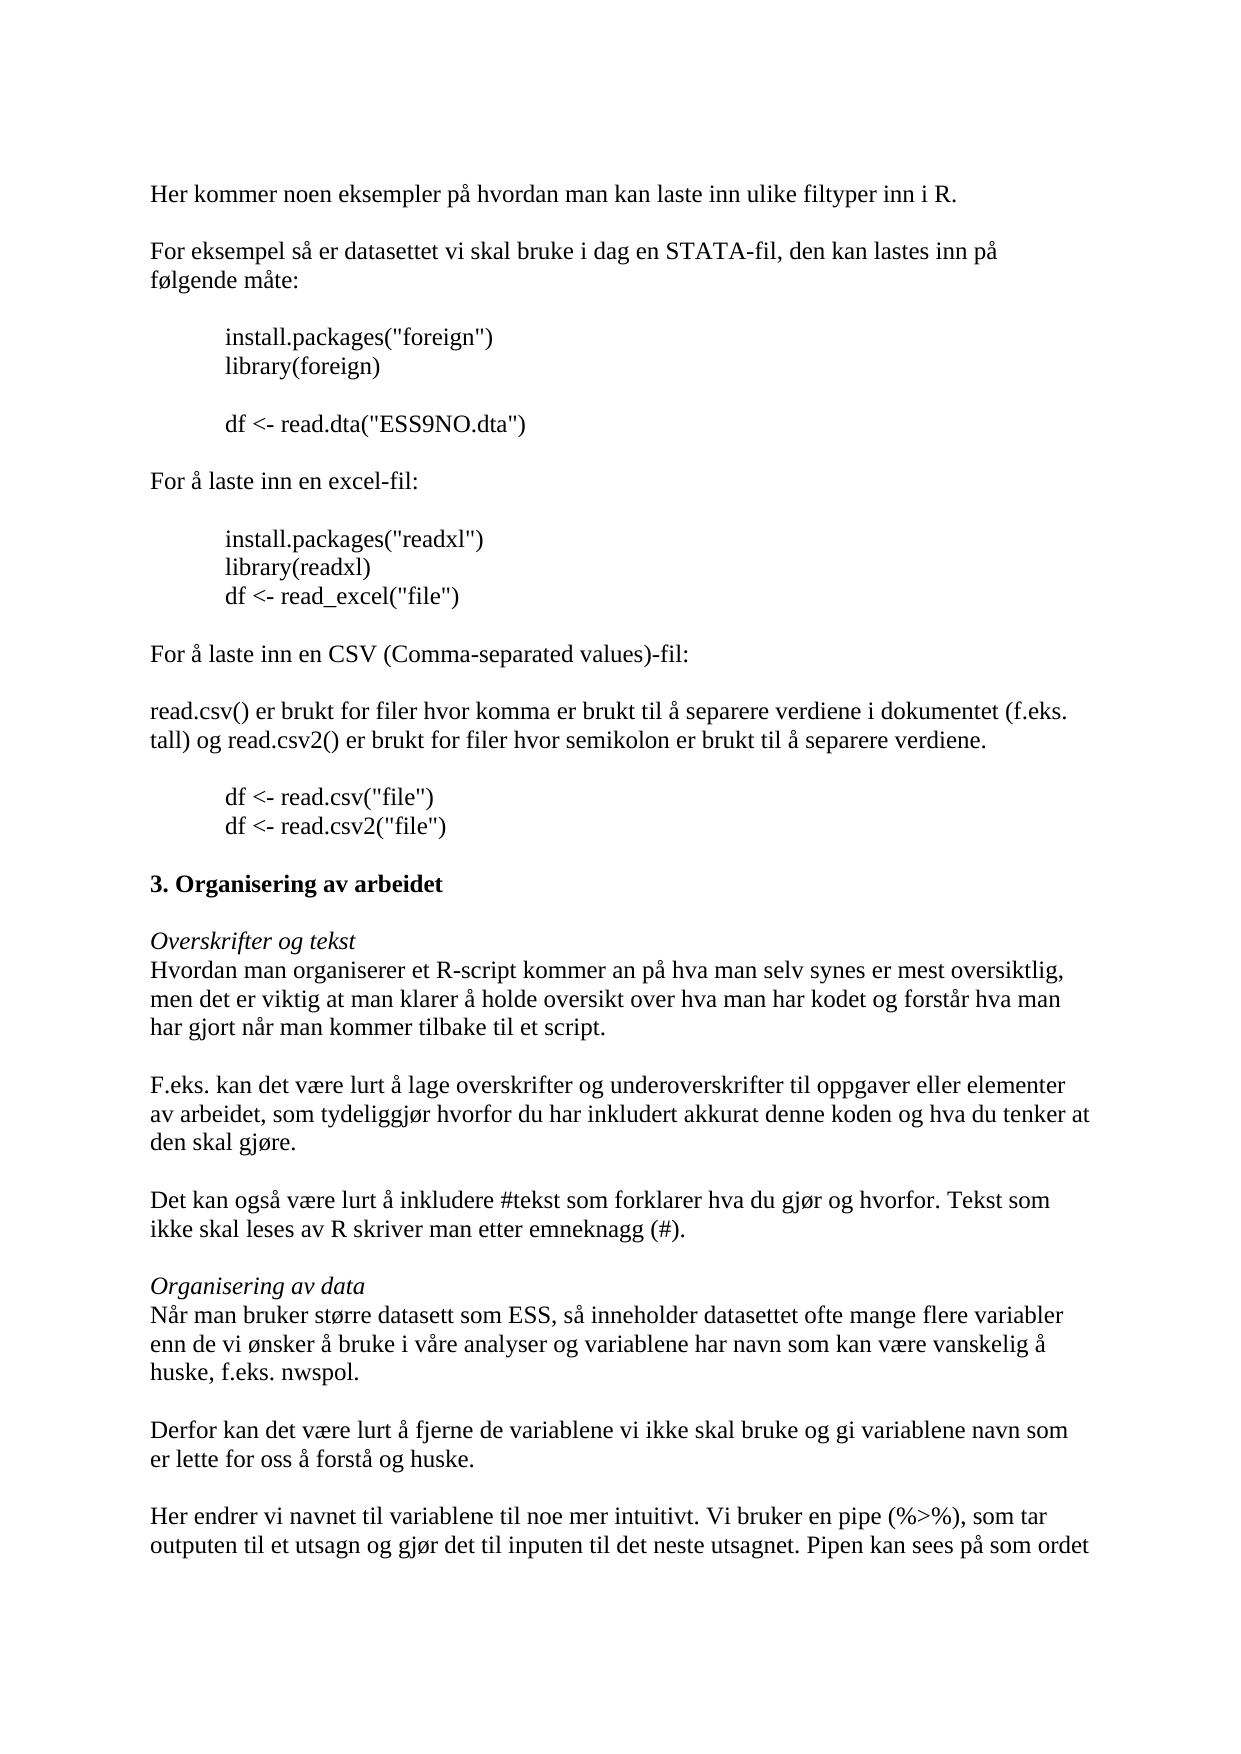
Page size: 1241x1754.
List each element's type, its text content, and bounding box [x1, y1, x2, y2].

text Hvordan man organiserer et R-script kommer an på hva man selv synes er mest oversiktlig, men det er viktig at man klarer å holde oversikt over hva man har kodet og forstår hva man har gjort når man kommer tilbake til et script. [150, 955, 1090, 1041]
text Det kan også være lurt å inkludere #tekst som forklarer hva du gjør og hvorfor. Tekst som ikke skal leses av R skriver man etter emneknagg (#). [150, 1185, 1090, 1242]
text Her kommer noen eksempler på hvordan man kan laste inn ulike filtyper inn i R. [150, 179, 1090, 207]
text For å laste inn en excel-fil: [150, 466, 1090, 495]
text library(readxl) [150, 552, 1090, 581]
text For å laste inn en CSV (Comma-separated values)-fil: [150, 639, 1090, 667]
text install.packages("foreign") [150, 322, 1090, 351]
text For eksempel så er datasettet vi skal bruke i dag en STATA-fil, den kan lastes inn på følgende måte: [150, 236, 1090, 294]
text 3. Organisering av arbeidet [150, 869, 1090, 897]
text F.eks. kan det være lurt å lage overskrifter og underoverskrifter til oppgaver eller elementer av arbeidet, som tydeliggjør hvorfor du har inkludert akkurat denne koden og hva du tenker at den skal gjøre. [150, 1070, 1090, 1156]
text df <- read.csv("file") [150, 782, 1090, 811]
text read.csv() er brukt for filer hvor komma er brukt til å separere verdiene i dokumentet (f.eks. tall) og read.csv2() er brukt for filer hvor semikolon er brukt til å separere verdiene. [150, 696, 1090, 754]
text df <- read.csv2("file") [150, 811, 1090, 840]
text Når man bruker større datasett som ESS, så inneholder datasettet ofte mange flere variabler enn de vi ønsker å bruke i våre analyser og variablene har navn som kan være vanskelig å huske, f.eks. nwspol. [150, 1300, 1090, 1386]
text Overskrifter og tekst [150, 926, 1090, 955]
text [150, 1501, 1090, 1559]
text Derfor kan det være lurt å fjerne de variablene vi ikke skal bruke og gi variablene navn som er lette for oss å forstå og huske. [150, 1415, 1090, 1472]
text library(foreign) [150, 351, 1090, 380]
text Organisering av data [150, 1271, 1090, 1300]
text df <- read.dta("ESS9NO.dta") [150, 409, 1090, 437]
text df <- read_excel("file") [150, 581, 1090, 610]
text install.packages("readxl") [150, 524, 1090, 552]
